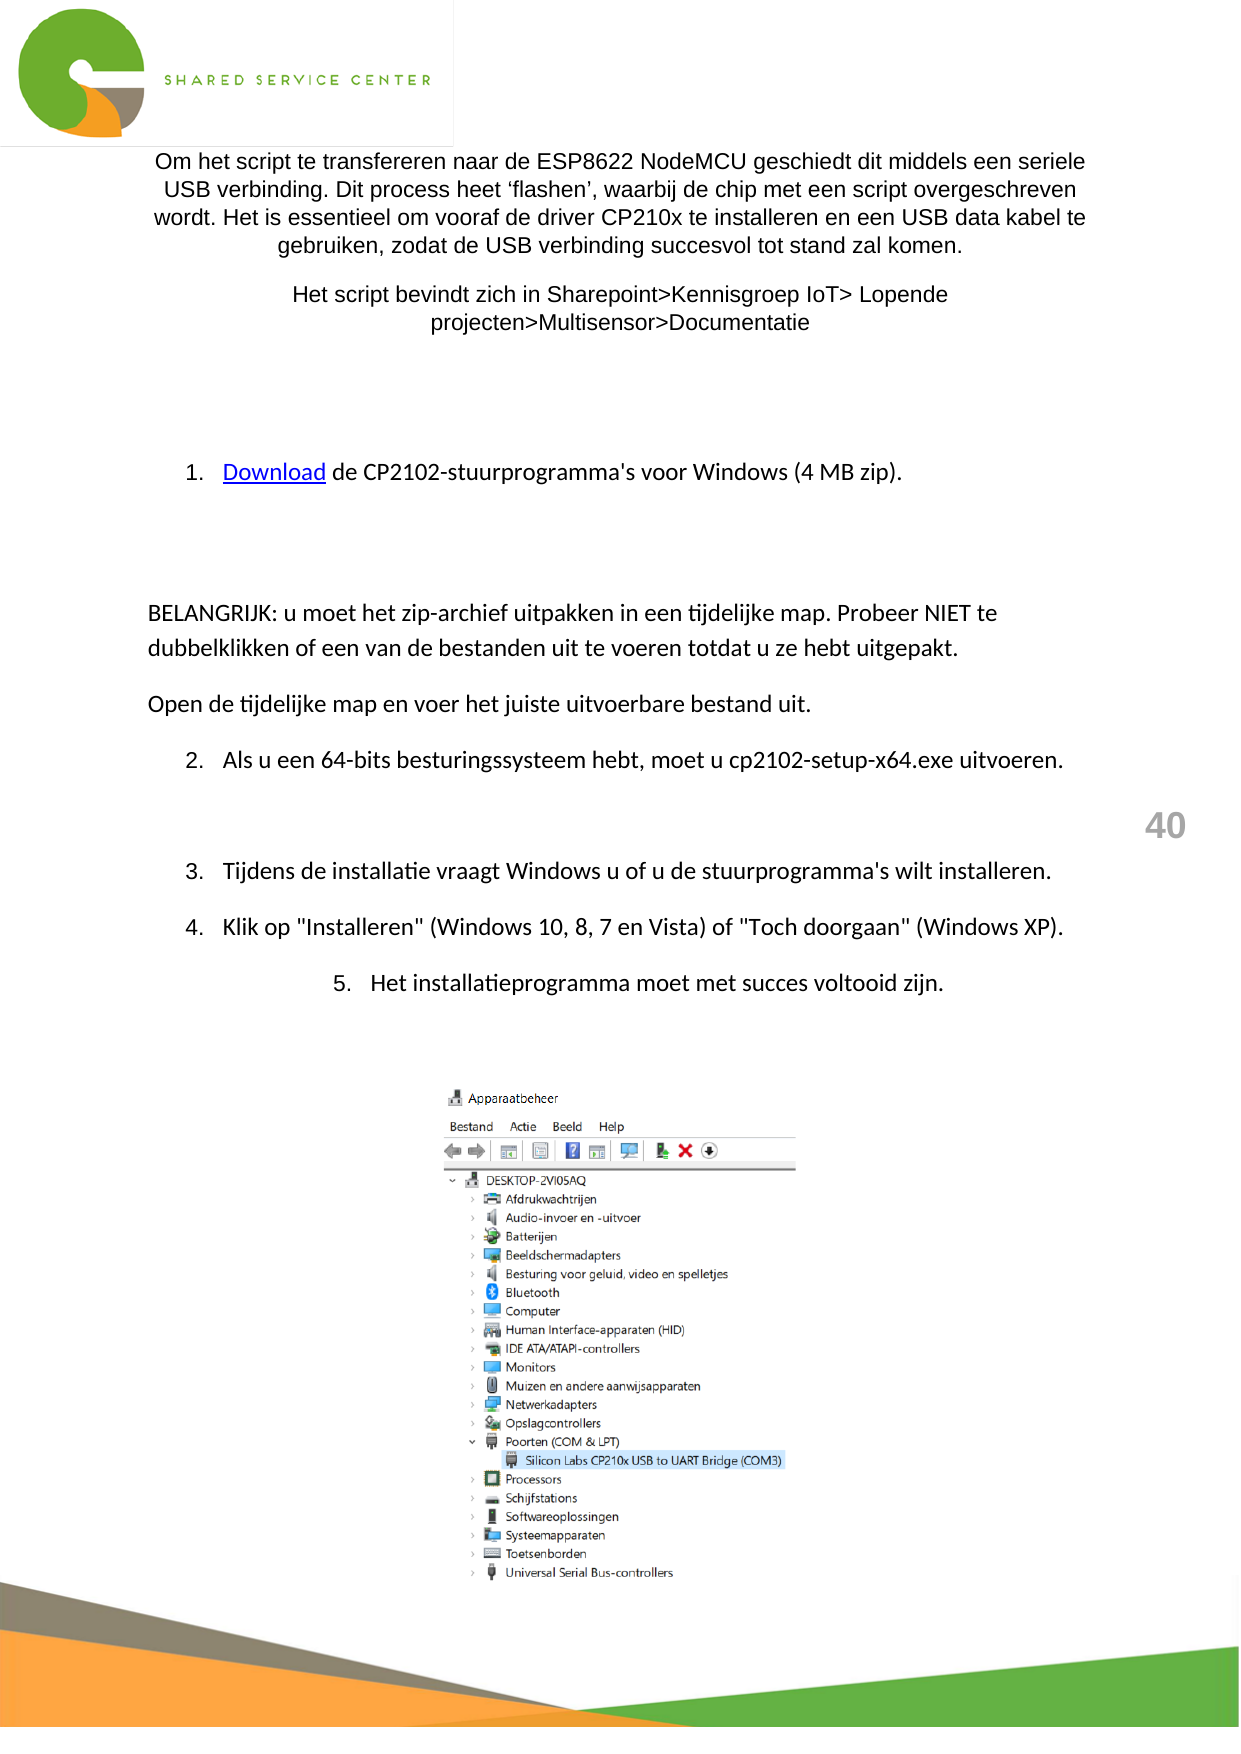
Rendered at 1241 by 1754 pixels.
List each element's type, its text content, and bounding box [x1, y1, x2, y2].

text Het script bevindt zich in Sharepoint>Kennisgroep IoT> Lopende projecten>Multisensor>Documentatie [148, 281, 1093, 335]
picture [0, 1084, 1239, 1727]
list Als u een 64-bits besturingssysteem hebt, moet u cp2102-setup-x64.exe uitvoeren. [185, 744, 1093, 774]
list Download de CP2102-stuurprogramma's voor Windows (4 MB zip). [185, 456, 1093, 517]
list Klik op "Installeren" (Windows 10, 8, 7 en Vista) of "Toch doorgaan" (Windows XP). [185, 911, 1093, 942]
list Tijdens de installatie vraagt Windows u of u de stuurprogramma's wilt installeren. [185, 856, 1093, 886]
text Open de tijdelijke map en voer het juiste uitvoerbare bestand uit. [148, 688, 1093, 718]
picture [0, 0, 454, 147]
list Het installatieprogramma moet met succes voltooid zijn. [185, 967, 1093, 998]
text Om het script te transfereren naar de ESP8622 NodeMCU geschiedt dit middels een seriele USB verbinding. Dit process heet ‘flashen’, waarbij de chip met een script overgeschreven wordt. Het is essentieel om vooraf de driver CP210x te installeren en een USB data kabel te gebruiken, zodat de USB verbinding succesvol tot stand zal komen. [148, 148, 1093, 258]
text BELANGRIJK: u moet het zip-archief uitpakken in een tijdelijke map. Probeer NIET te dubbelklikken of een van de bestanden uit te voeren totdat u ze hebt uitgepakt. [148, 597, 1093, 663]
